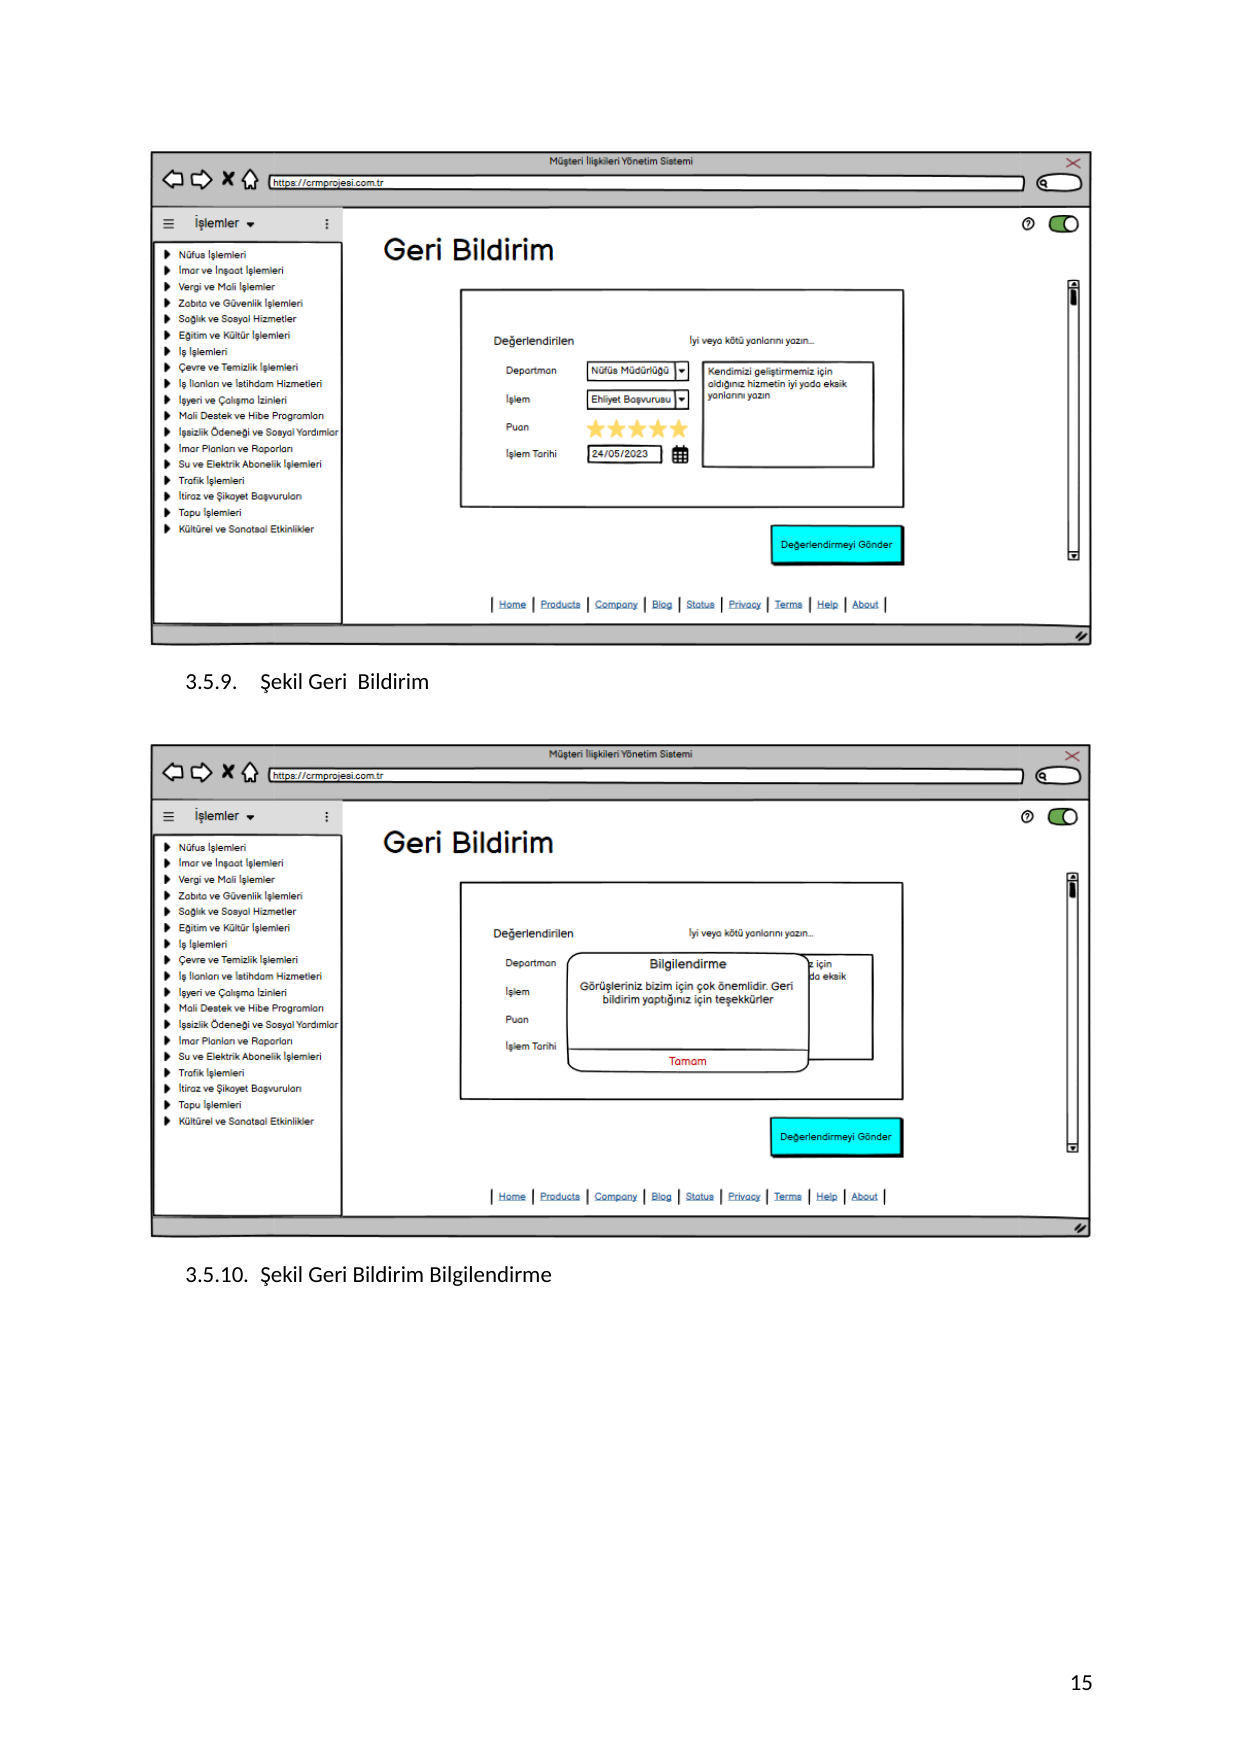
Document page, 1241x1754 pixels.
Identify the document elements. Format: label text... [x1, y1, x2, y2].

picture [147, 741, 1093, 1241]
list Şekil Geri Bildirim [185, 667, 1093, 695]
picture [147, 147, 1093, 648]
list Şekil Geri Bildirim Bilgilendirme [185, 1260, 1093, 1288]
